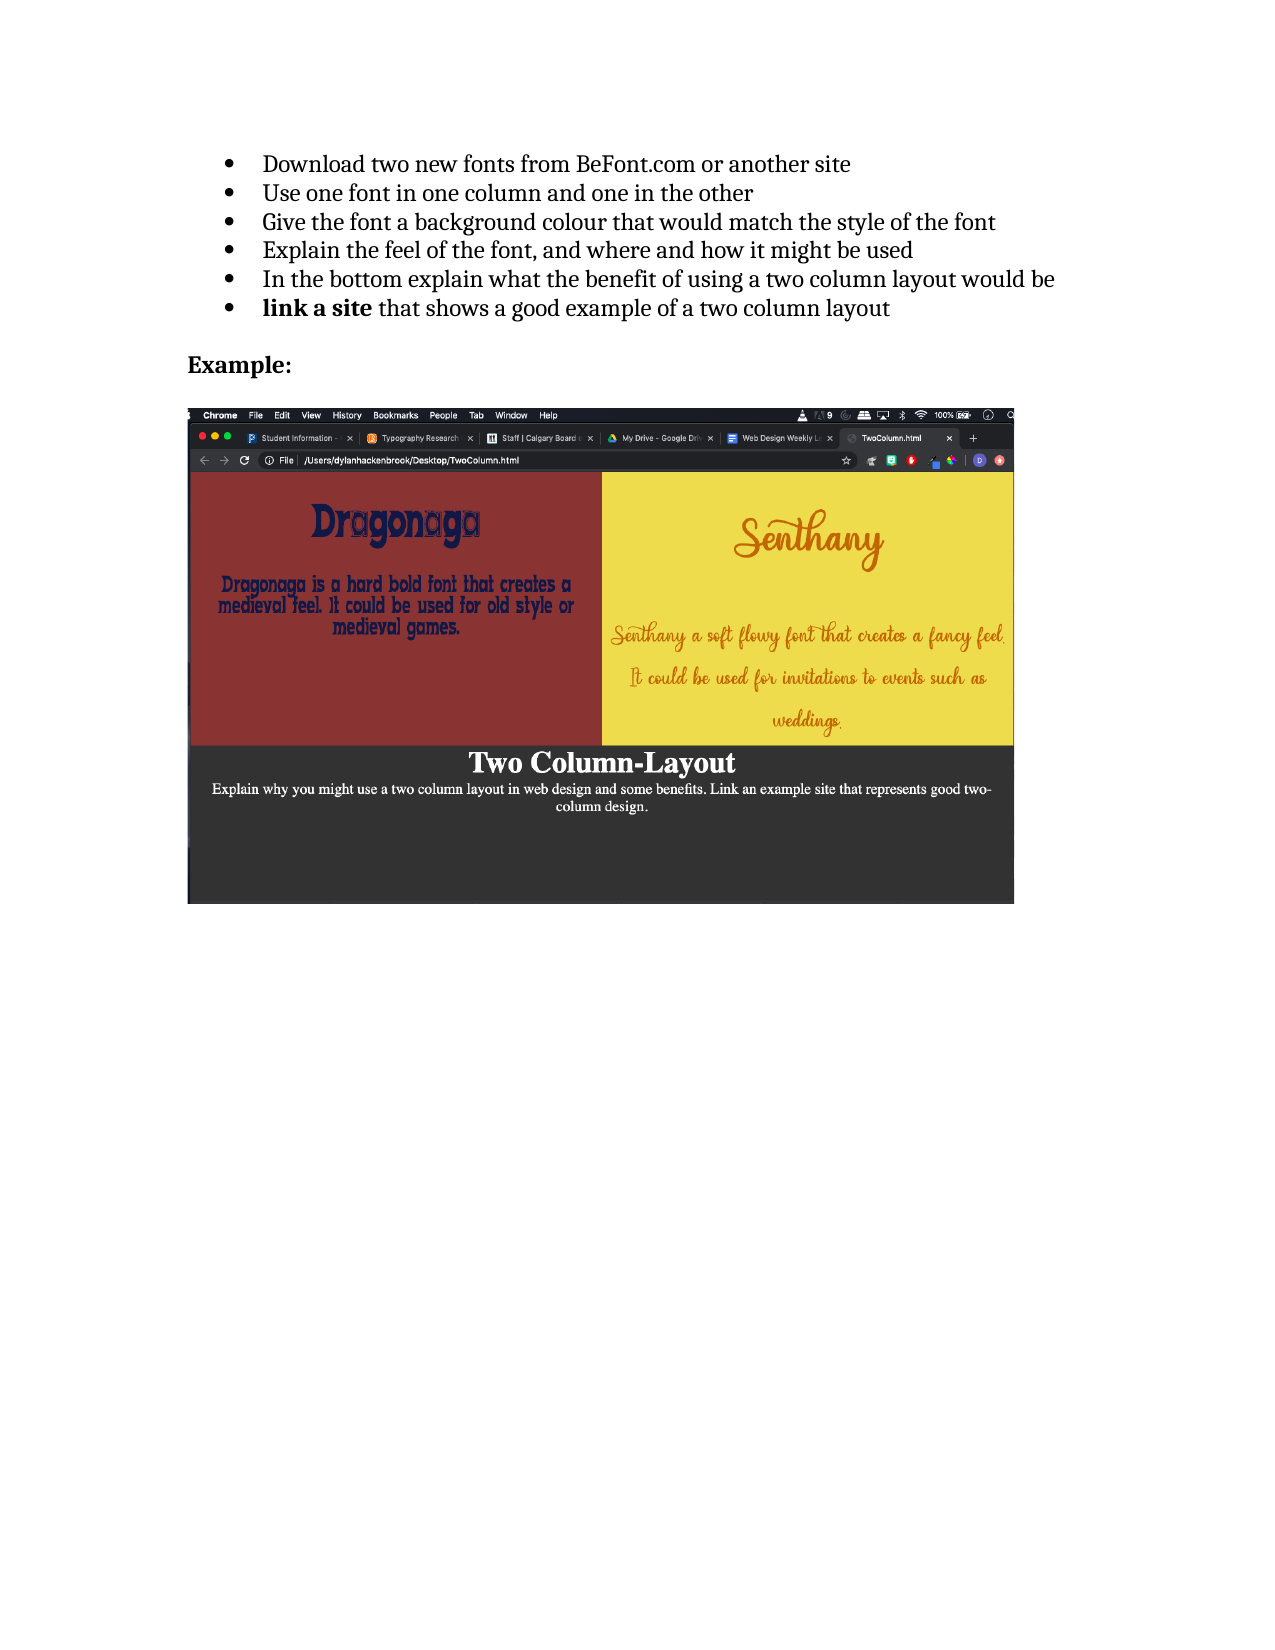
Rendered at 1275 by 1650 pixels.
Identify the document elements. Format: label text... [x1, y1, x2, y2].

list Give the font a background colour that would match the style of the font [225, 207, 1087, 236]
picture [187, 408, 1015, 904]
list In the bottom explain what the benefit of using a two column layout would be [225, 265, 1087, 294]
list Use one font in one column and one in the other [225, 179, 1087, 207]
list Download two new fonts from BeFont.com or another site [225, 150, 1087, 179]
list link a site that shows a good example of a two column layout [225, 294, 1087, 322]
list Explain the feel of the font, and where and how it might be used [225, 236, 1087, 265]
text Example: [187, 351, 1087, 380]
